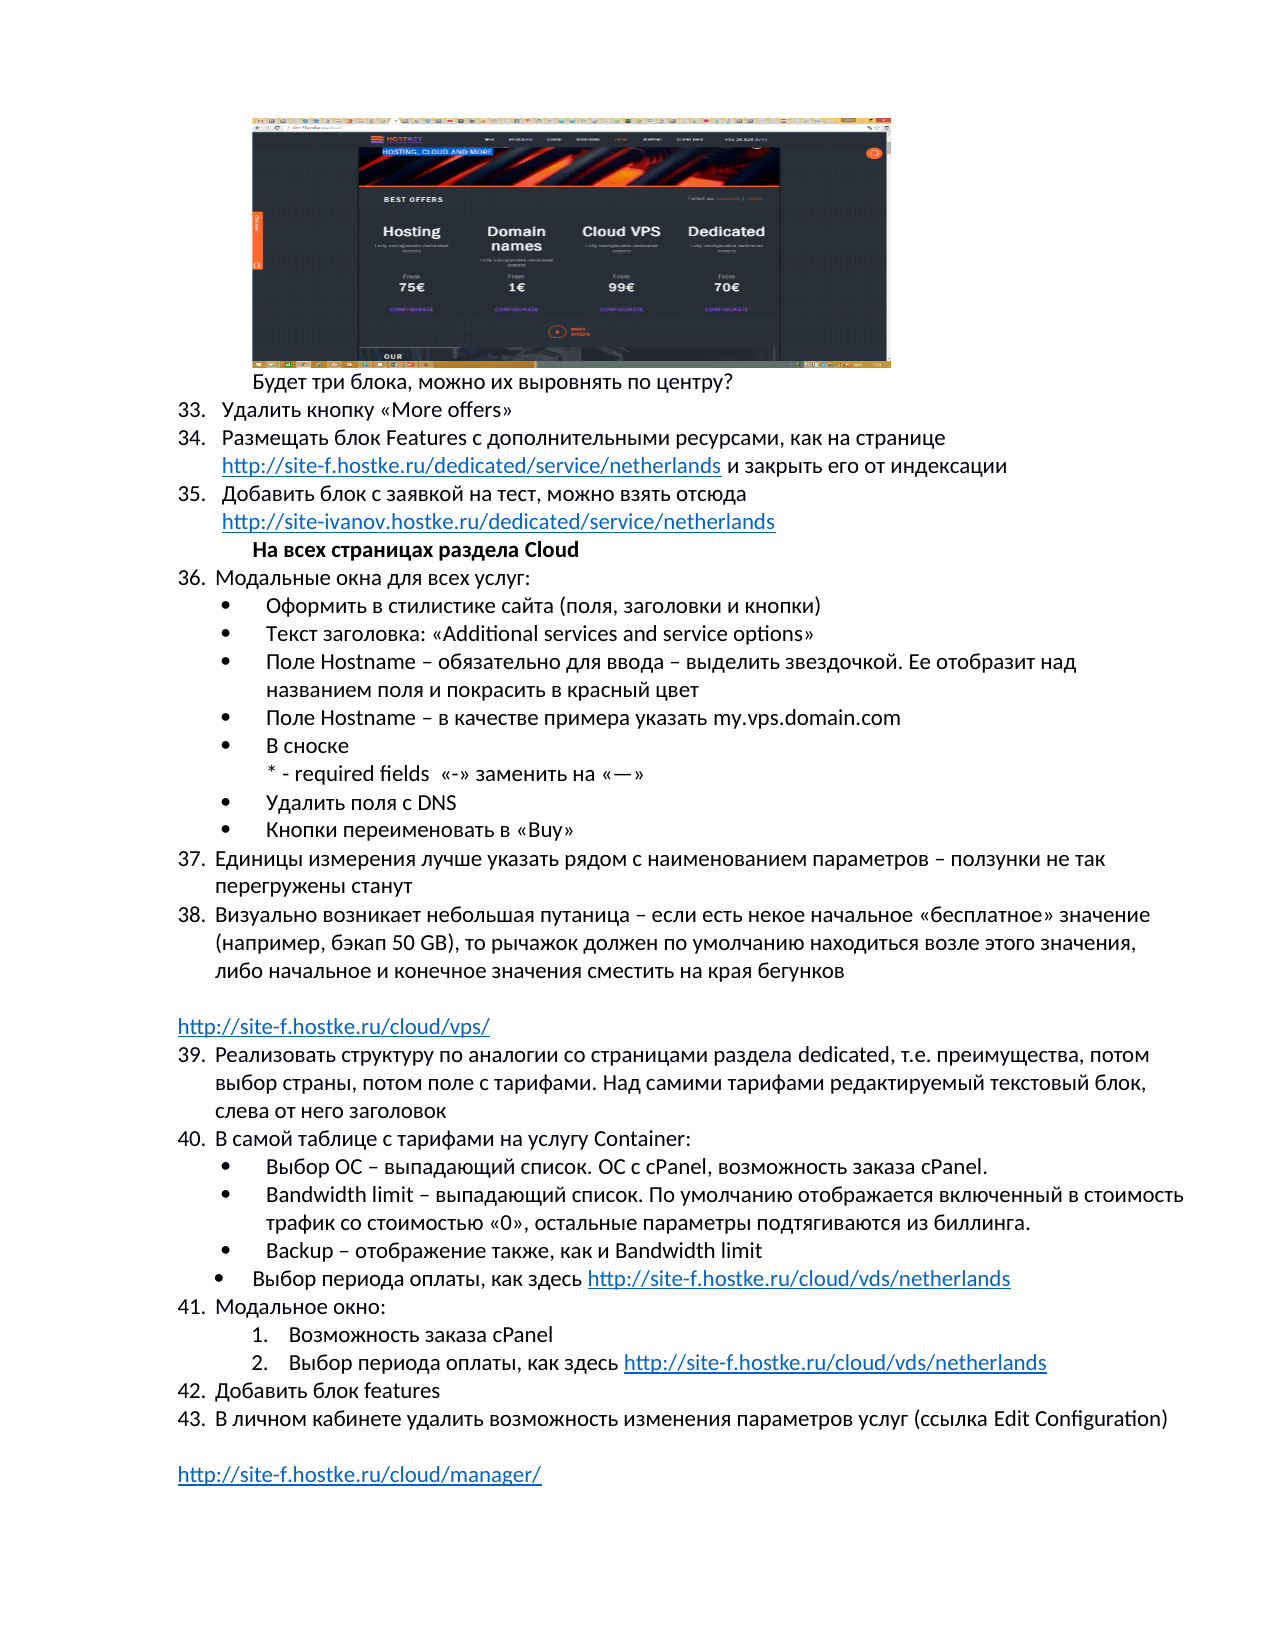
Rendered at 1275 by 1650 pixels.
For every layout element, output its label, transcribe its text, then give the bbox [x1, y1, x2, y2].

text Будет три блока, можно их выровнять по центру? [252, 367, 1186, 395]
list В самой таблице с тарифами на услугу Container: [177, 1124, 1186, 1152]
list Backup – отображение также, как и Bandwidth limit [222, 1236, 1186, 1264]
list Поле Hostname – в качестве примера указать my.vps.domain.com [222, 703, 1186, 732]
list Bandwidth limit – выпадающий список. По умолчанию отображается включенный в стоимость трафик со стоимостью «0», остальные параметры подтягиваются из биллинга. [222, 1180, 1186, 1236]
list Модальное окно: [177, 1292, 1186, 1320]
list Выбор периода оплаты, как здесь http://site-f.hostke.ru/cloud/vds/netherlands [215, 1264, 1186, 1292]
list Поле Hostname – обязательно для ввода – выделить звездочкой. Ее отобразит над названием поля и покрасить в красный цвет [222, 647, 1186, 703]
list Удалить кнопку «More offers» [177, 395, 1186, 423]
text На всех страницах раздела Cloud [252, 535, 1186, 563]
list Модальные окна для всех услуг: [177, 563, 1186, 591]
list Выбор ОС – выпадающий список. ОС с cPanel, возможность заказа cPanel. [222, 1152, 1186, 1180]
list Кнопки переименовать в «Buy» [222, 816, 1186, 844]
picture [252, 118, 892, 368]
list Добавить блок с заявкой на тест, можно взять отсюда http://site-ivanov.hostke.ru/dedicated/service/netherlands [177, 479, 1186, 535]
list Возможность заказа cPanel [251, 1320, 1186, 1348]
list Удалить поля с DNS [222, 788, 1186, 816]
list Оформить в стилистике сайта (поля, заголовки и кнопки) [222, 591, 1186, 619]
list Добавить блок features [177, 1376, 1186, 1404]
list Выбор периода оплаты, как здесь http://site-f.hostke.ru/cloud/vds/netherlands [251, 1348, 1186, 1376]
text http://site-f.hostke.ru/cloud/manager/ [177, 1460, 1186, 1488]
list В личном кабинете удалить возможность изменения параметров услуг (ссылка Edit Configuration) [177, 1404, 1186, 1432]
text http://site-f.hostke.ru/cloud/vps/ [177, 1012, 1186, 1040]
list Текст заголовка: «Additional services and service options» [222, 619, 1186, 647]
list Визуально возникает небольшая путаница – если есть некое начальное «бесплатное» значение (например, бэкап 50 GB), то рычажок должен по умолчанию находиться возле этого значения, либо начальное и конечное значения сместить на края бегунков [177, 900, 1186, 984]
list Единицы измерения лучше указать рядом с наименованием параметров – ползунки не так перегружены станут [177, 844, 1186, 900]
list Размещать блок Features с дополнительными ресурсами, как на странице [177, 423, 1186, 451]
list Реализовать структуру по аналогии со страницами раздела dedicated, т.е. преимущества, потом выбор страны, потом поле с тарифами. Над самими тарифами редактируемый текстовый блок, слева от него заголовок [177, 1040, 1186, 1124]
text * - required fields «-» заменить на «—» [266, 759, 1186, 788]
list В сноске [222, 732, 1186, 759]
text http://site-f.hostke.ru/dedicated/service/netherlands и закрыть его от индексации [222, 451, 1186, 479]
